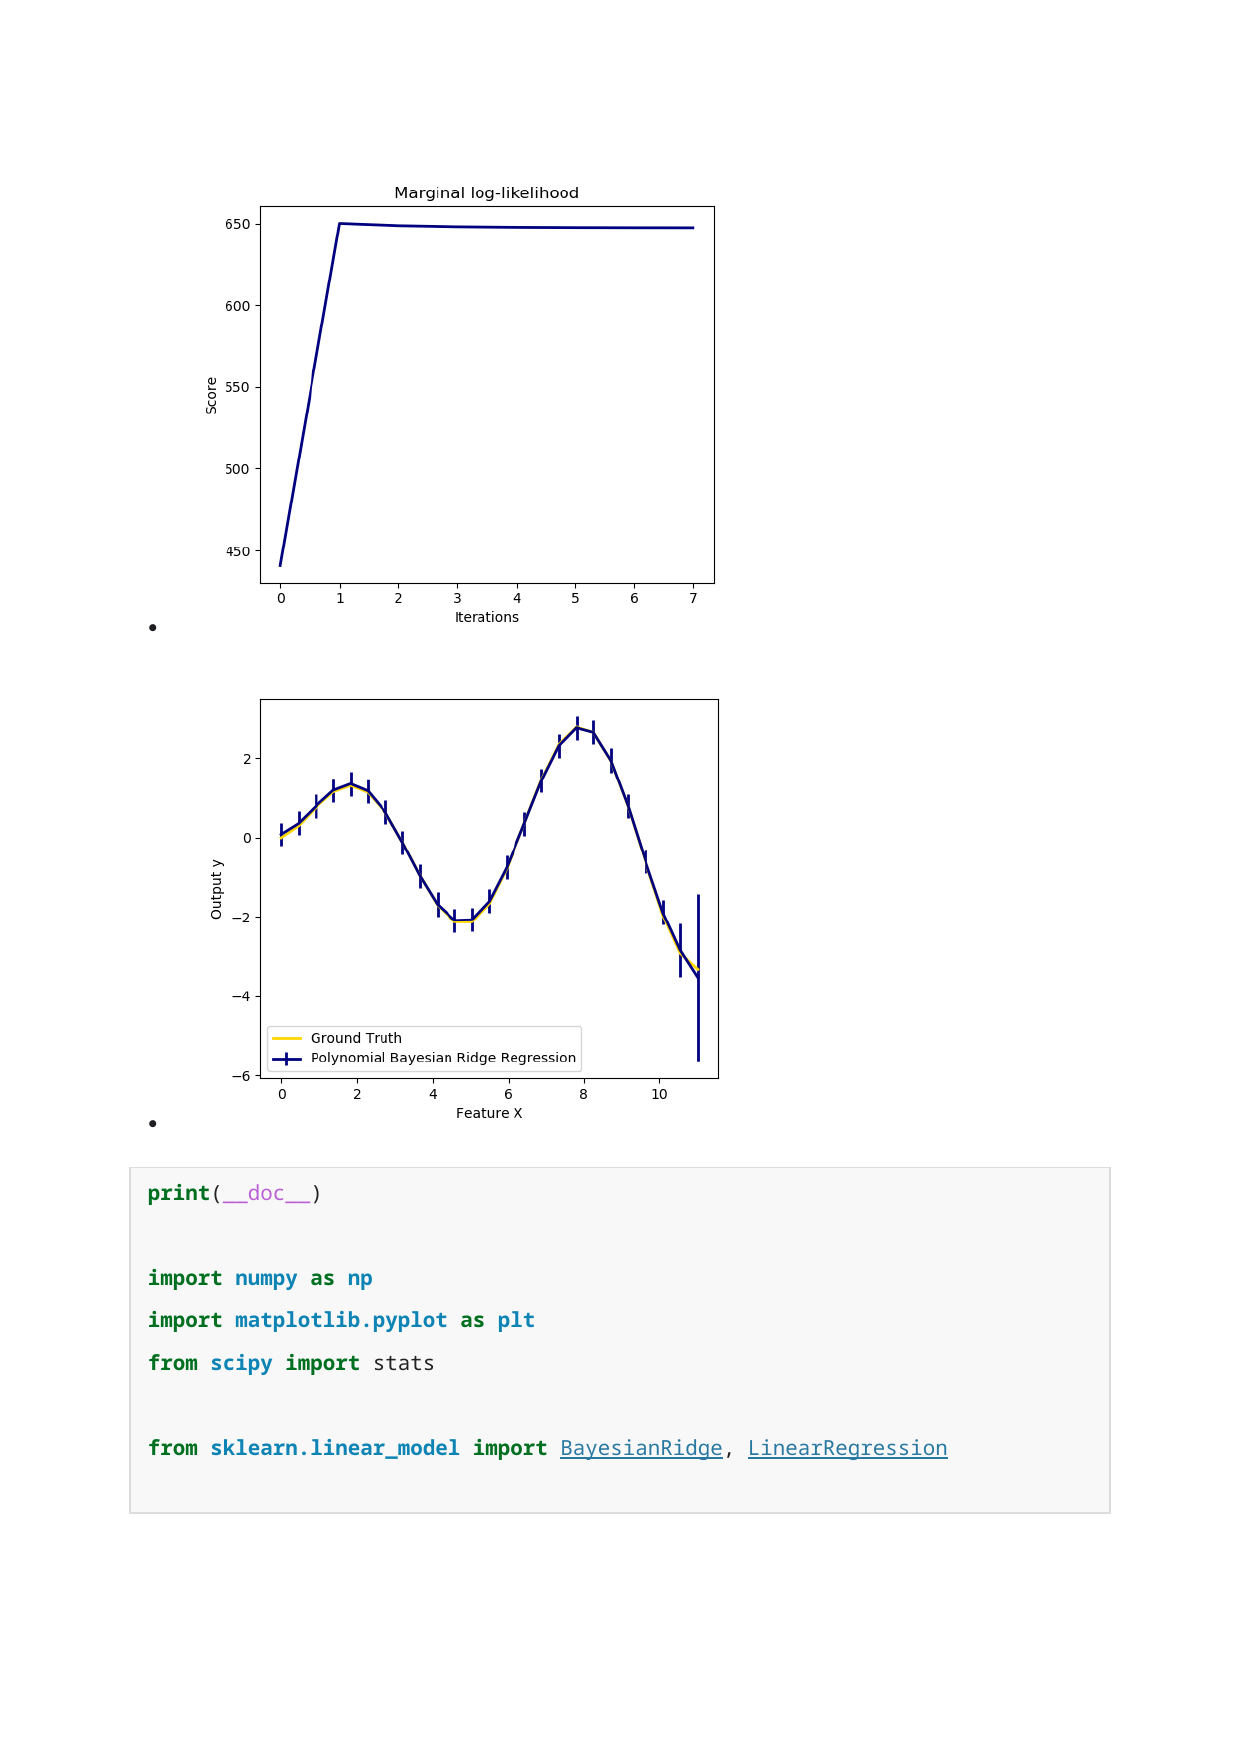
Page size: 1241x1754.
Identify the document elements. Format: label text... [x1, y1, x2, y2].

text import matplotlib.pyplot as plt [131, 1294, 1109, 1334]
text import numpy as np [131, 1252, 1109, 1291]
text from sklearn.linear_model import BayesianRidge, LinearRegression [131, 1422, 1109, 1461]
picture [186, 147, 772, 636]
picture [186, 640, 777, 1132]
text print(__doc__) [131, 1168, 1109, 1206]
text from scipy import stats [131, 1337, 1109, 1376]
